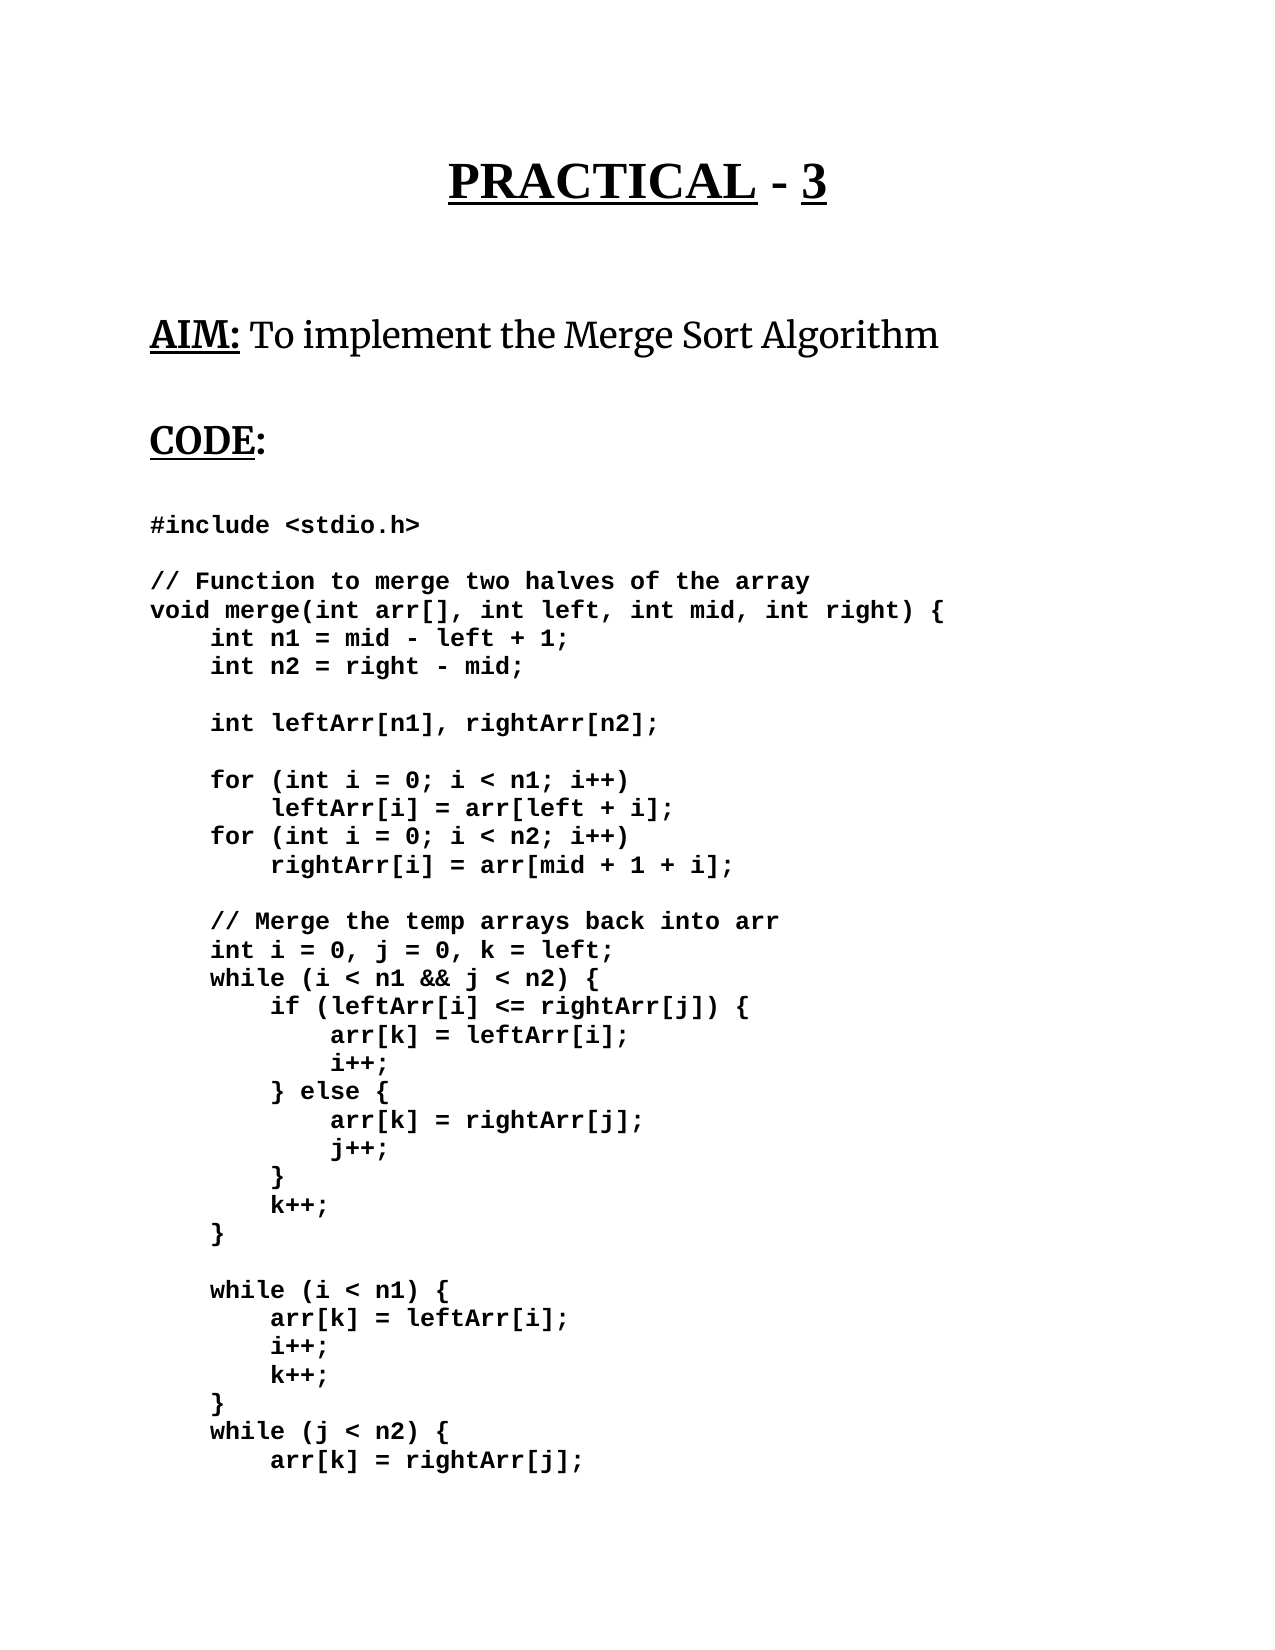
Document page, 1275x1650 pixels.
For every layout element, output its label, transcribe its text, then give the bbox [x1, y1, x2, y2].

text int i = 0, j = 0, k = left; [150, 937, 1125, 966]
text arr[k] = rightArr[j]; [150, 1447, 1125, 1476]
text int n2 = right - mid; [150, 654, 1125, 682]
text // Merge the temp arrays back into arr [150, 909, 1125, 937]
text k++; [150, 1192, 1125, 1221]
text arr[k] = rightArr[j]; [150, 1107, 1125, 1136]
subtitle AIM: To implement the Merge Sort Algorithm [150, 311, 1125, 359]
text i++; [150, 1334, 1125, 1362]
text arr[k] = leftArr[i]; [150, 1022, 1125, 1051]
text } else { [150, 1079, 1125, 1107]
text for (int i = 0; i < n2; i++) [150, 824, 1125, 852]
text int n1 = mid - left + 1; [150, 626, 1125, 654]
text arr[k] = leftArr[i]; [150, 1306, 1125, 1334]
text k++; [150, 1362, 1125, 1391]
text } [150, 1164, 1125, 1192]
text PRACTICAL - 3 [150, 150, 1125, 210]
text while (i < n1 && j < n2) { [150, 966, 1125, 994]
text } [150, 1221, 1125, 1249]
text i++; [150, 1051, 1125, 1079]
text rightArr[i] = arr[mid + 1 + i]; [150, 852, 1125, 881]
text for (int i = 0; i < n1; i++) [150, 767, 1125, 796]
text void merge(int arr[], int left, int mid, int right) { [150, 597, 1125, 626]
text // Function to merge two halves of the array [150, 569, 1125, 597]
text while (j < n2) { [150, 1419, 1125, 1447]
text leftArr[i] = arr[left + i]; [150, 796, 1125, 824]
text j++; [150, 1136, 1125, 1164]
text if (leftArr[i] <= rightArr[j]) { [150, 994, 1125, 1022]
text while (i < n1) { [150, 1277, 1125, 1306]
text #include <stdio.h> [150, 512, 1125, 541]
text } [150, 1391, 1125, 1419]
text int leftArr[n1], rightArr[n2]; [150, 711, 1125, 739]
text CODE: [150, 418, 1125, 465]
